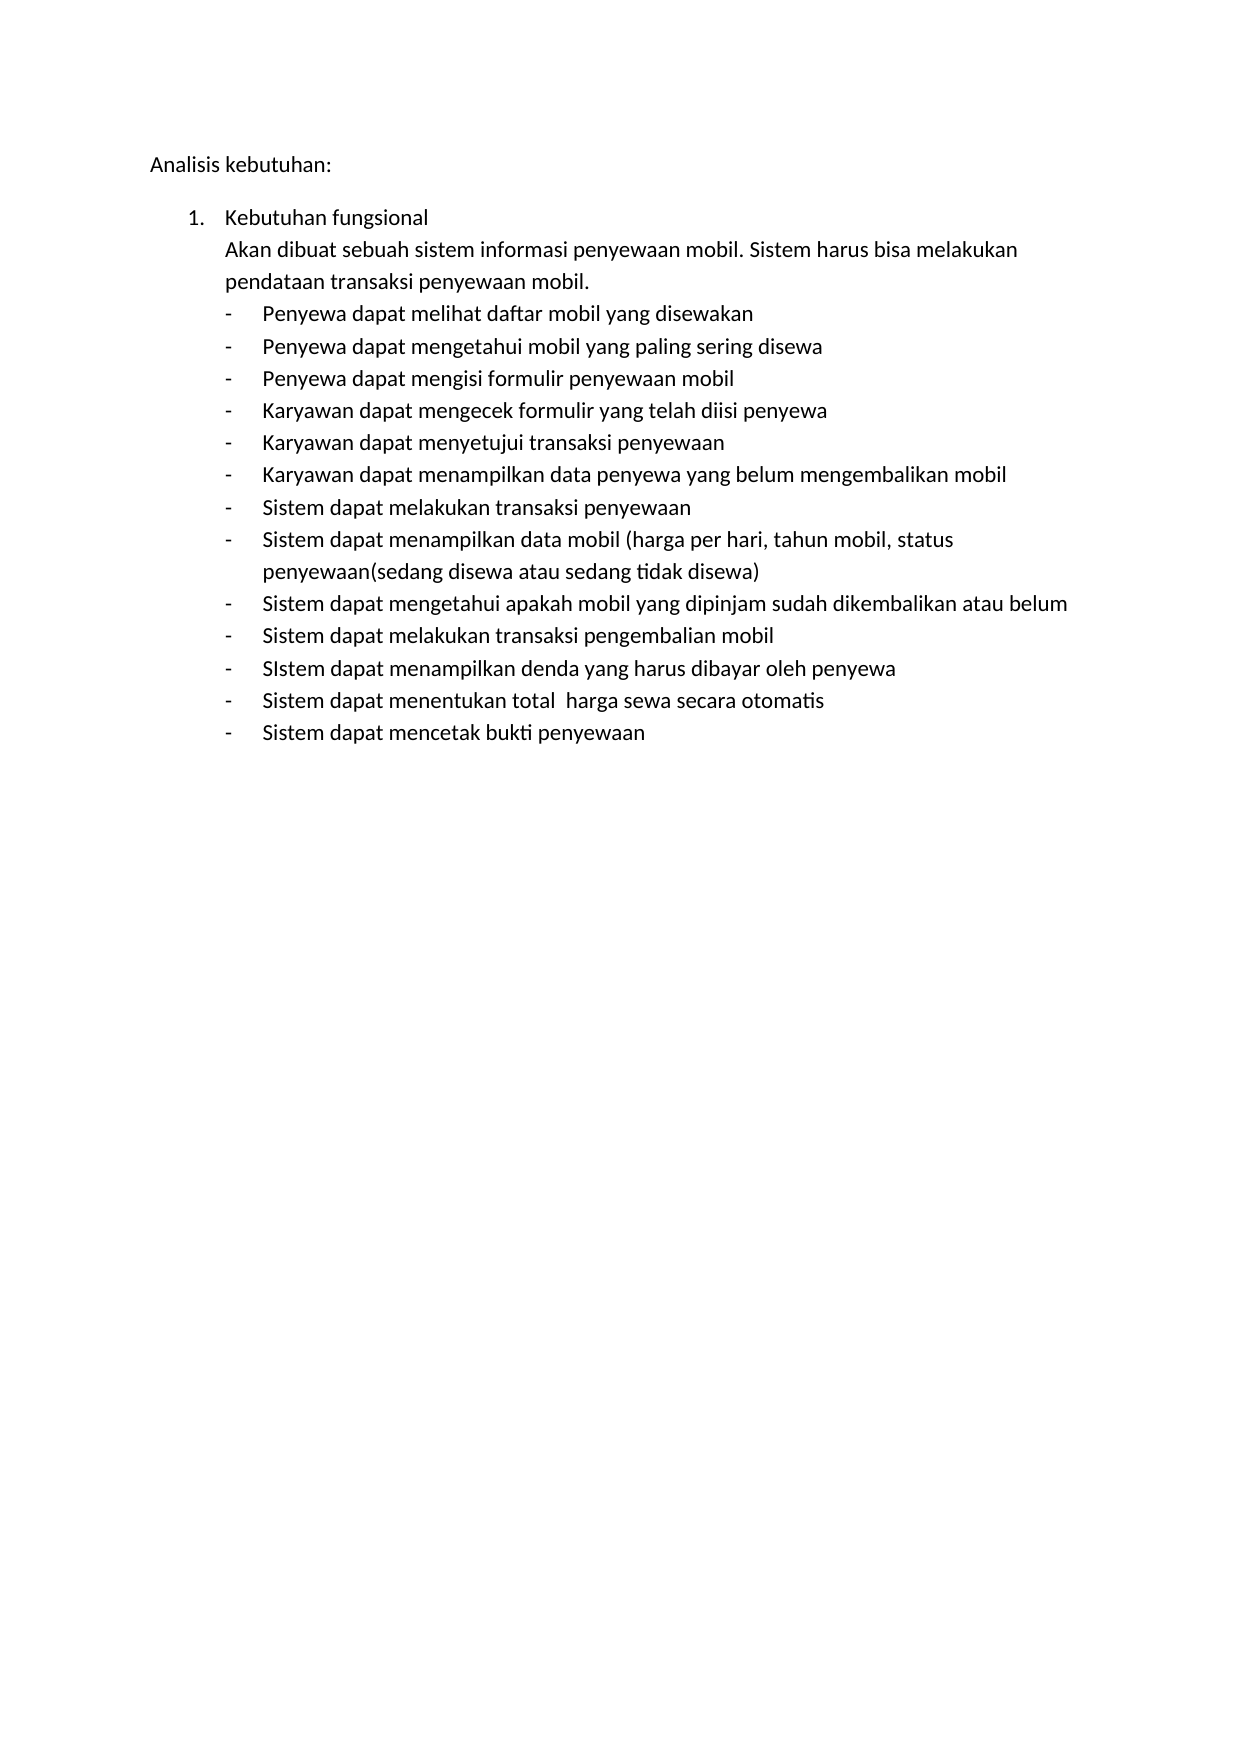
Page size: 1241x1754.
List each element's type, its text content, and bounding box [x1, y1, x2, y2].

list Sistem dapat mengetahui apakah mobil yang dipinjam sudah dikembalikan atau belum [225, 589, 1090, 617]
list Sistem dapat menampilkan data mobil (harga per hari, tahun mobil, status penyewaan(sedang disewa atau sedang tidak disewa) [225, 525, 1090, 585]
list Sistem dapat menentukan total harga sewa secara otomatis [225, 686, 1090, 714]
list Karyawan dapat mengecek formulir yang telah diisi penyewa [225, 396, 1090, 424]
list SIstem dapat menampilkan denda yang harus dibayar oleh penyewa [225, 654, 1090, 682]
list Akan dibuat sebuah sistem informasi penyewaan mobil. Sistem harus bisa melakukan pendataan transaksi penyewaan mobil. [225, 235, 1090, 295]
list Sistem dapat melakukan transaksi penyewaan [225, 493, 1090, 521]
list Penyewa dapat mengetahui mobil yang paling sering disewa [225, 332, 1090, 360]
list Kebutuhan fungsional [187, 203, 1090, 231]
list Penyewa dapat mengisi formulir penyewaan mobil [225, 364, 1090, 392]
list Karyawan dapat menyetujui transaksi penyewaan [225, 428, 1090, 456]
list Penyewa dapat melihat daftar mobil yang disewakan [225, 299, 1090, 328]
list Karyawan dapat menampilkan data penyewa yang belum mengembalikan mobil [225, 461, 1090, 488]
text Analisis kebutuhan: [150, 150, 1090, 178]
list Sistem dapat melakukan transaksi pengembalian mobil [225, 621, 1090, 649]
list Sistem dapat mencetak bukti penyewaan [225, 718, 1090, 746]
